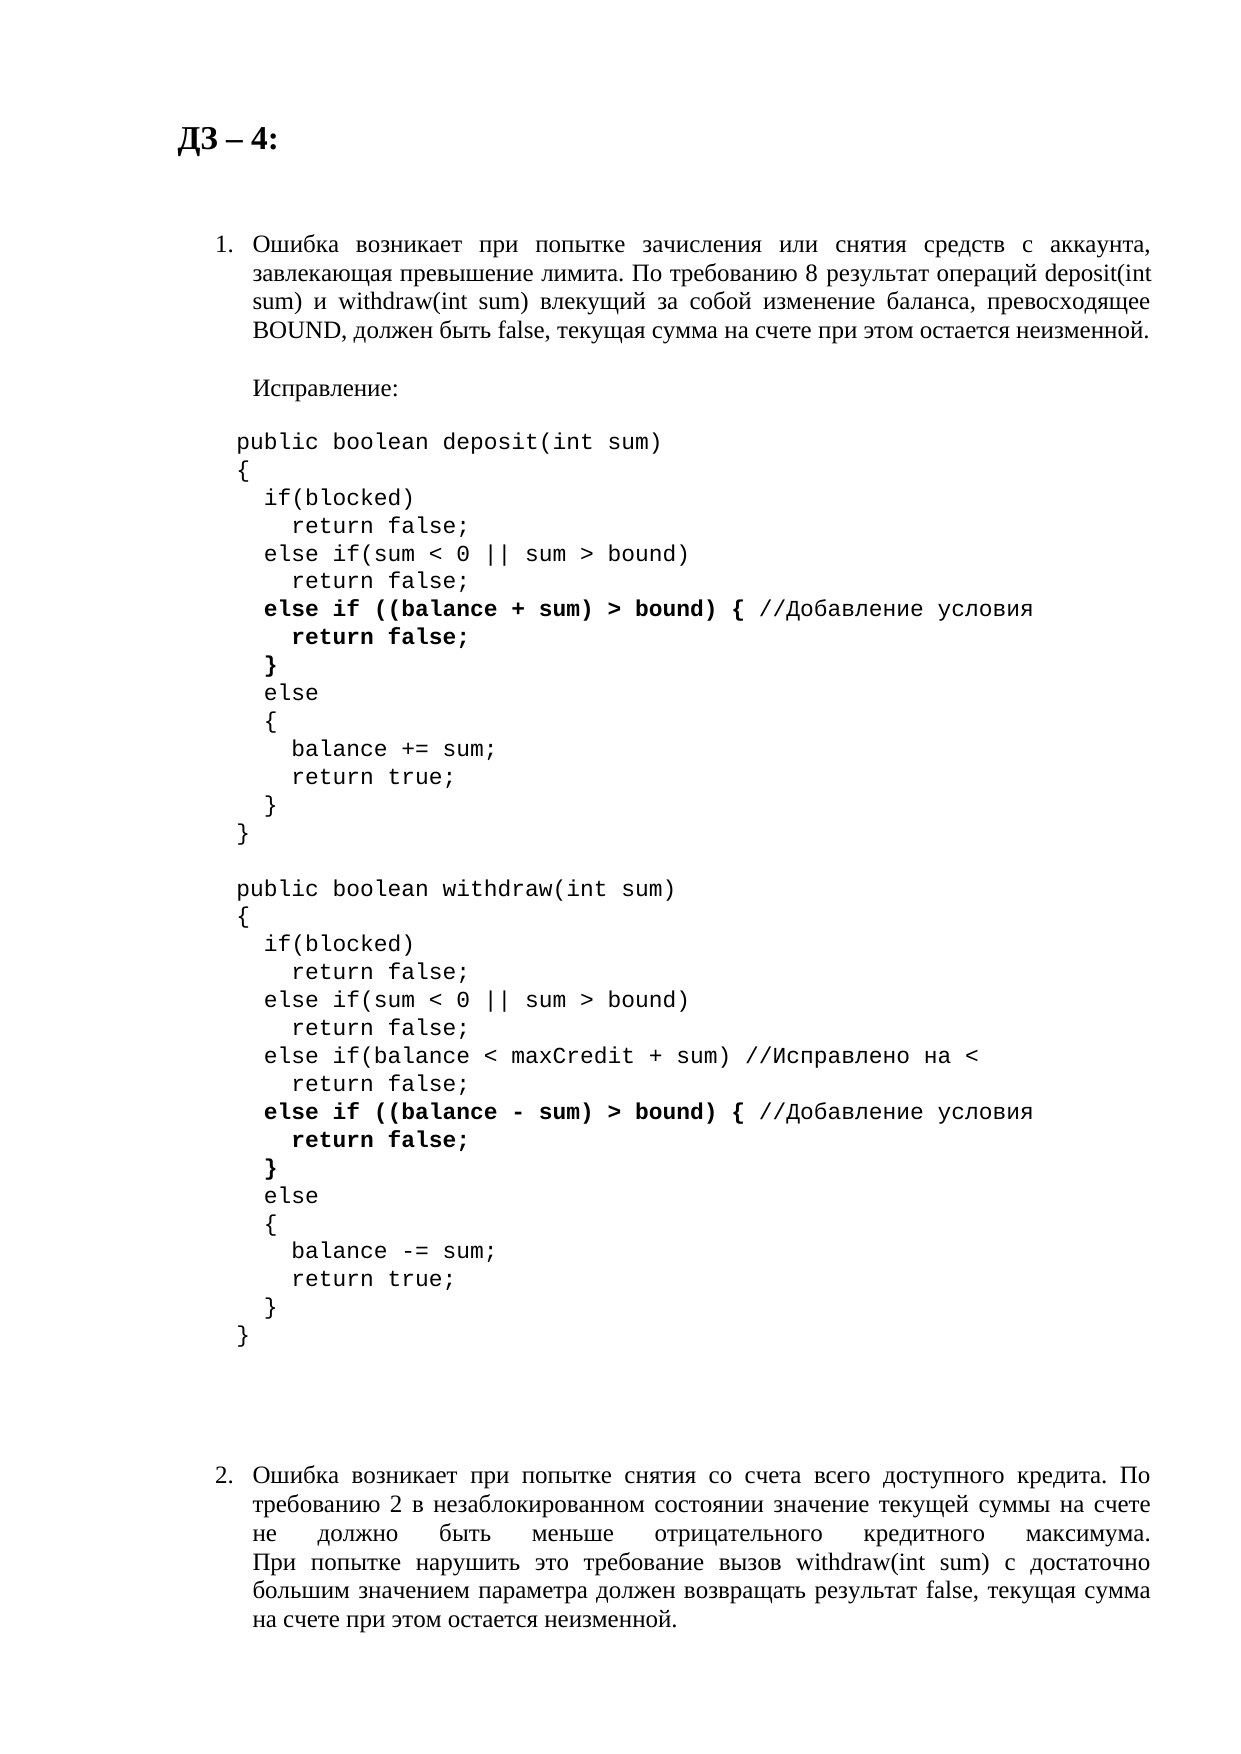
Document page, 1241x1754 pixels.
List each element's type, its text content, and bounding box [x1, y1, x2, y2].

text ДЗ – 4: [177, 118, 1152, 156]
list Ошибка возникает при попытке снятия со счета всего доступного кредита. По требованию 2 в незаблокированном состоянии значение текущей суммы на счете не должно быть меньше отрицательного кредитного максимума. При попытке нарушить это требование вызов withdraw(int sum) с достаточно большим значением параметра должен возвращать результат false, текущая сумма на счете при этом остается неизменной. [215, 1460, 1152, 1633]
list Ошибка возникает при попытке зачисления или снятия средств с аккаунта, завлекающая превышение лимита. По требованию 8 результат операций deposit(int sum) и withdraw(int sum) влекущий за собой изменение баланса, превосходящее BOUND, должен быть false, текущая сумма на счете при этом остается неизменной. [215, 229, 1152, 344]
text public boolean deposit(int sum) { if(blocked) return false; else if(sum < 0 || sum > bound) return false; else if ((balance + sum) > bound) { //Добавление условия return false; } else { balance += sum; return true; } } public boolean withdraw(int sum) { if(blocked) return false; else if(sum < 0 || sum > bound) return false; else if(balance < maxCredit + sum) //Исправлено на < return false; else if ((balance - sum) > bound) { //Добавление условия return false; } else { balance -= sum; return true; } } [236, 430, 1152, 1349]
text Исправление: [252, 373, 1152, 401]
